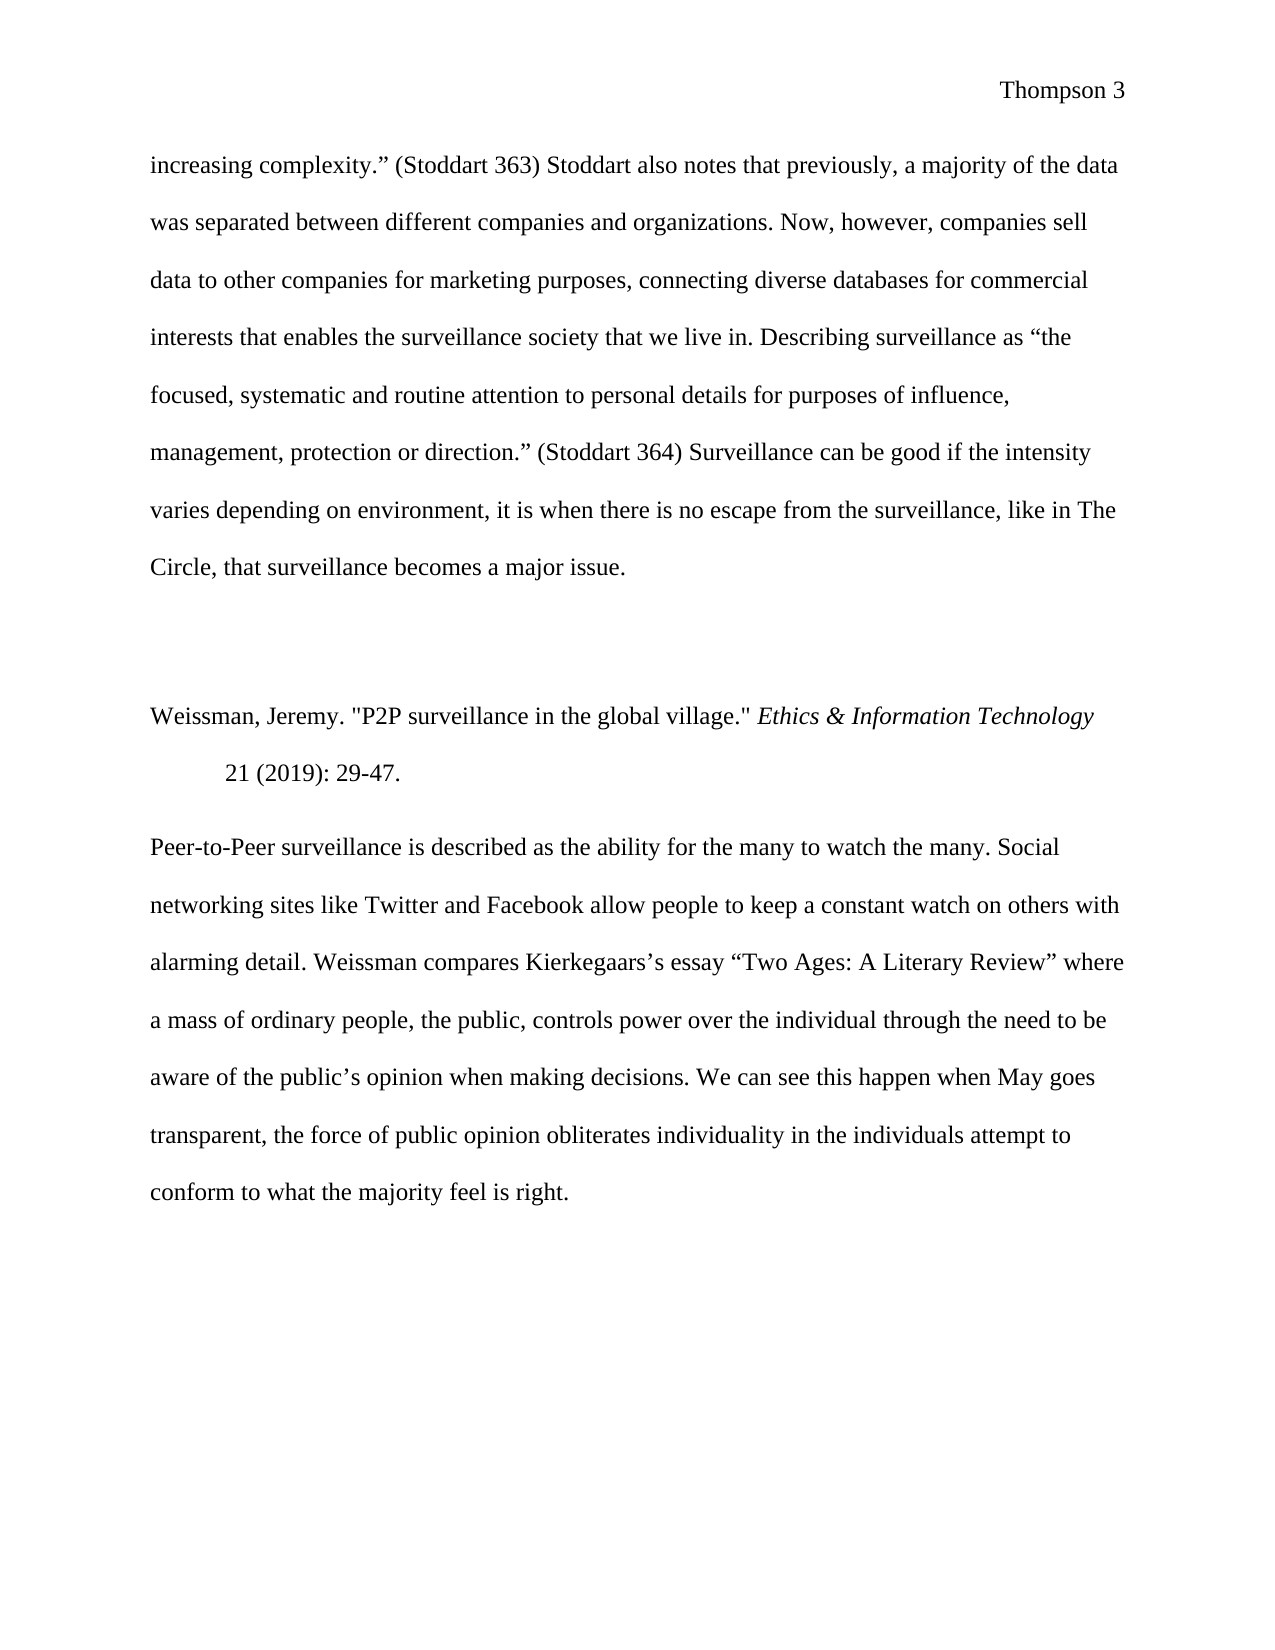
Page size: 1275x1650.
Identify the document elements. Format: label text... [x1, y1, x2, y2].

text Weissman, Jeremy. "P2P surveillance in the global village." Ethics & Information Technology 21 (2019): 29-47. [150, 701, 1125, 787]
text Peer-to-Peer surveillance is described as the ability for the many to watch the many. Social networking sites like Twitter and Facebook allow people to keep a constant watch on others with alarming detail. Weissman compares Kierkegaars’s essay “Two Ages: A Literary Review” where a mass of ordinary people, the public, controls power over the individual through the need to be aware of the public’s opinion when making decisions. We can see this happen when May goes transparent, the force of public opinion obliterates individuality in the individuals attempt to conform to what the majority feel is right. [150, 832, 1125, 1206]
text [150, 150, 1125, 581]
